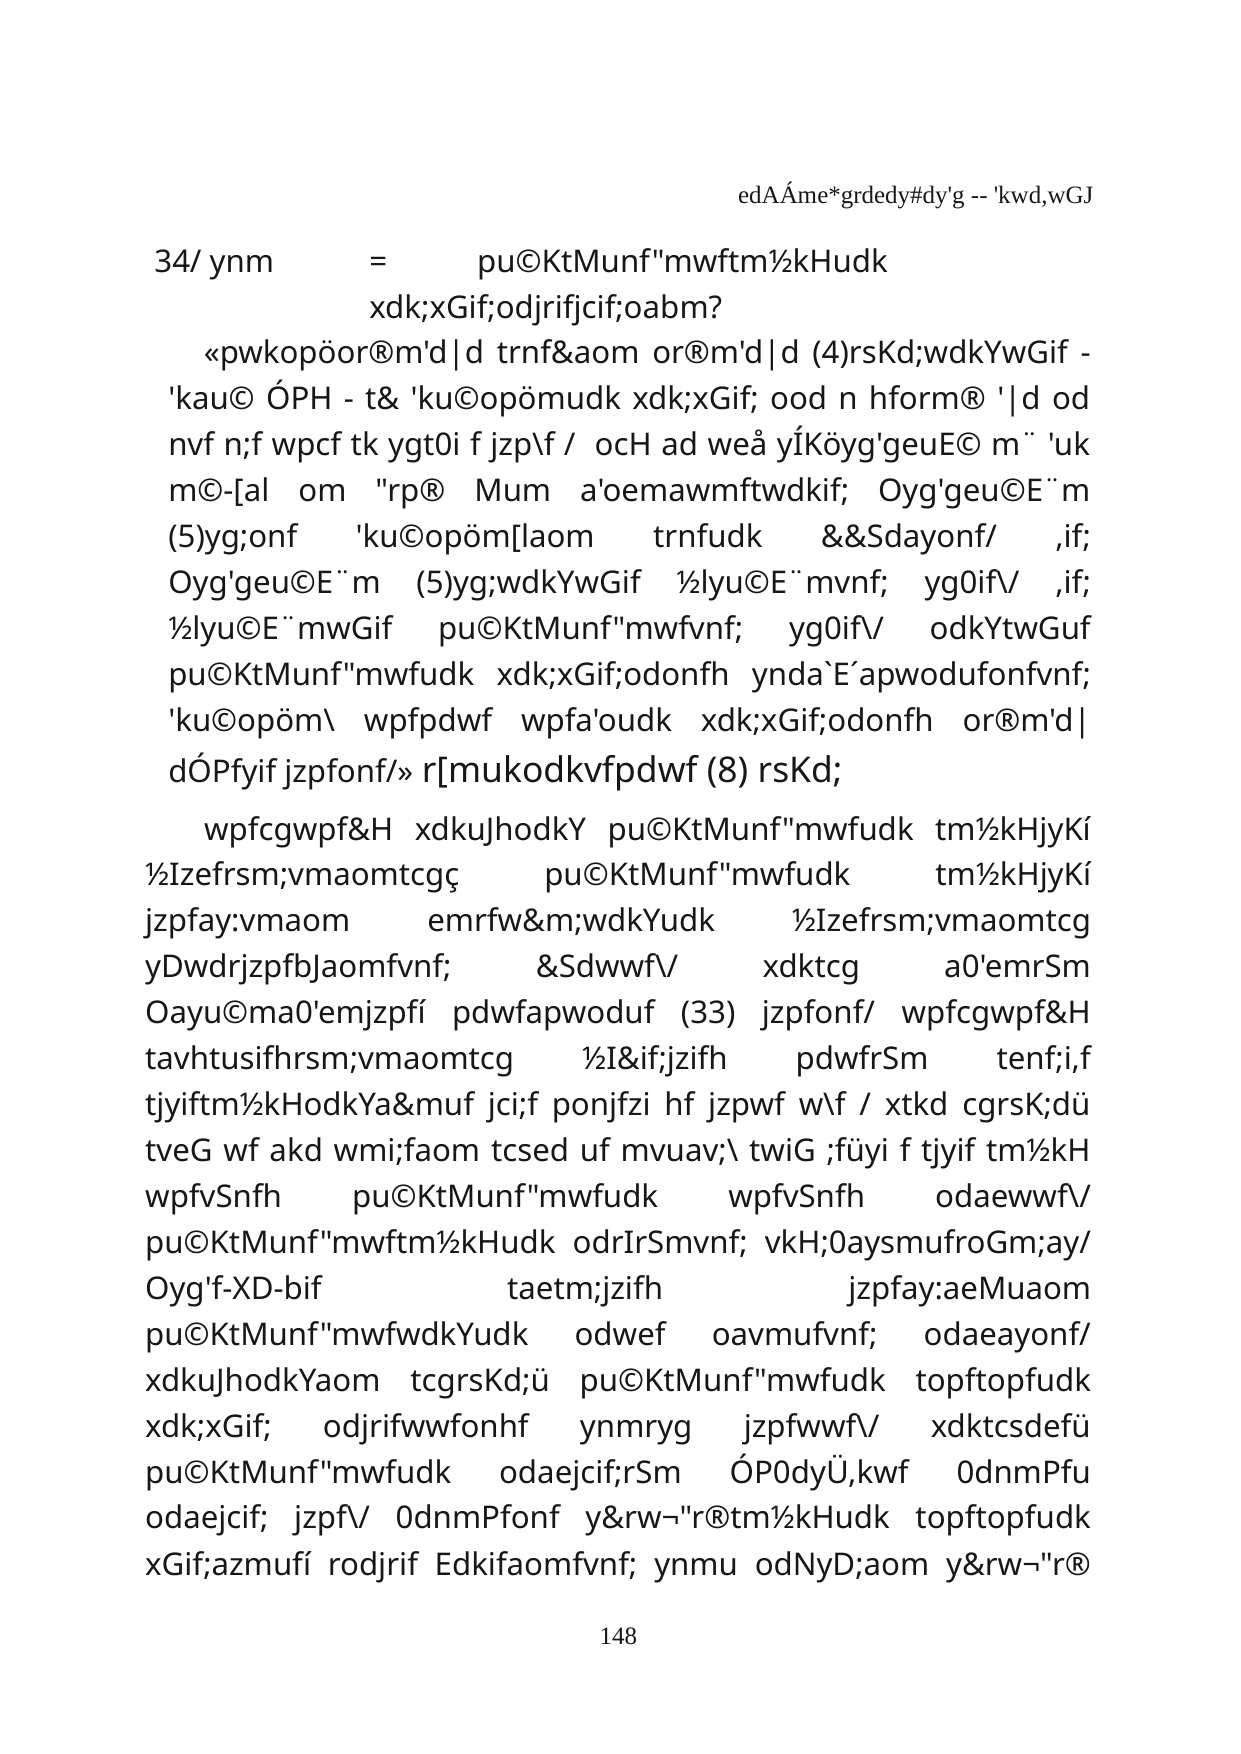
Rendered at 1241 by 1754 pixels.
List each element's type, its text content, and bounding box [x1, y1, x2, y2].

text «pwkopöor®m'd|d trnf&aom or®m'd|d (4)rsKd;wdkYwGif - 'kau© ÓPH - t& 'ku©opömudk xdk;xGif; ood n hform® '|d od nvf n;f wpcf tk ygt0i f jzp\f / ocH ad weå yÍKöyg'geuE© m¨ 'uk m©-[al om "rp® Mum a'oemawmftwdkif; Oyg'geu©E¨m (5)yg;onf 'ku©opöm[laom trnfudk &&Sdayonf/ ,if; Oyg'geu©E¨m (5)yg;wdkYwGif ½lyu©E¨mvnf; yg0if\/ ,if; ½lyu©E¨mwGif pu©KtMunf"mwfvnf; yg0if\/ odkYtwGuf pu©KtMunf"mwfudk xdk;xGif;odonfh ynda`E´apwodufonfvnf; 'ku©opöm\ wpfpdwf wpfa'oudk xdk;xGif;odonfh or®m'd|dÓPfyif jzpfonf/» r[mukodkvfpdwf (8) rsKd; [168, 330, 1091, 792]
table_cell = pu©KtMunf"mwftm½kHudk xdk;xGif;odjrifjcif;oabm? [369, 239, 888, 330]
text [145, 806, 1091, 1584]
table_cell 34/ ynm [154, 239, 369, 330]
